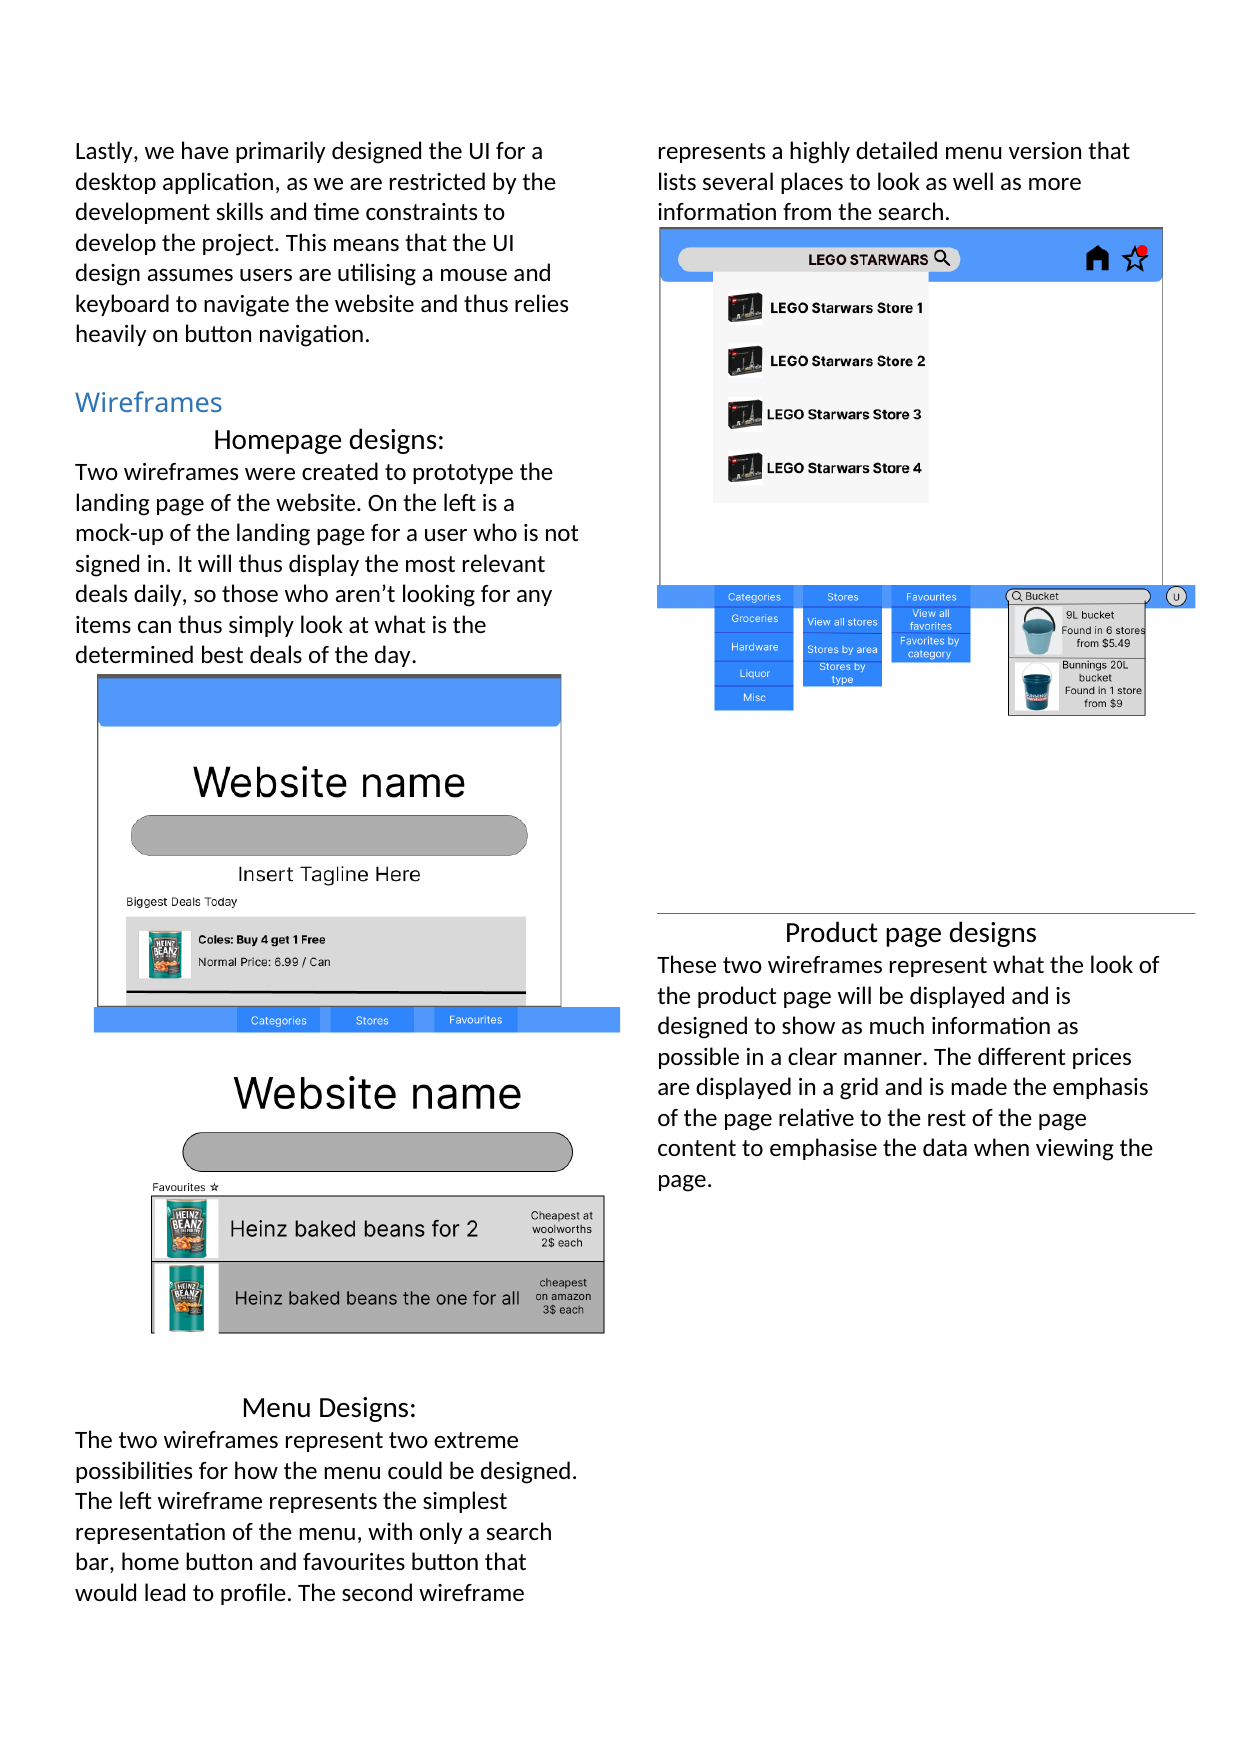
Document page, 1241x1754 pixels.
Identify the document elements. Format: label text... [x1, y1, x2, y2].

text Two wireframes were created to prototype the landing page of the website. On the left is a mock-up of the landing page for a user who is not signed in. It will thus display the most relevant deals daily, so those who aren’t looking for any items can thus simply look at what is the determined best deals of the day. [75, 456, 583, 670]
subtitle Wireframes [75, 384, 583, 421]
text The two wireframes represent two extreme possibilities for how the menu could be designed. The left wireframe represents the simplest representation of the menu, with only a search bar, home button and favourites button that would lead to profile. The second wireframe represents a highly detailed menu version that lists several places to look as well as more information from the search. [75, 1424, 583, 1608]
text The two wireframes represent two extreme possibilities for how the menu could be designed. The left wireframe represents the simplest representation of the menu, with only a search bar, home button and favourites button that would lead to profile. The second wireframe represents a highly detailed menu version that lists several places to look as well as more information from the search. [657, 136, 1165, 227]
text Lastly, we have primarily designed the UI for a desktop application, as we are restricted by the development skills and time constraints to develop the project. This means that the UI design assumes users are utilising a mouse and keyboard to navigate the website and thus relies heavily on button navigation. [75, 136, 583, 349]
picture [657, 227, 1196, 914]
text These two wireframes represent what the look of the product page will be displayed and is designed to show as much information as possible in a clear manner. The different prices are displayed in a grid and is made the emphasis of the page relative to the rest of the page content to emphasise the data when viewing the page. [657, 949, 1165, 1193]
text Menu Designs: [75, 1389, 583, 1424]
text Product page designs [657, 914, 1165, 949]
text Homepage designs: [75, 421, 583, 456]
